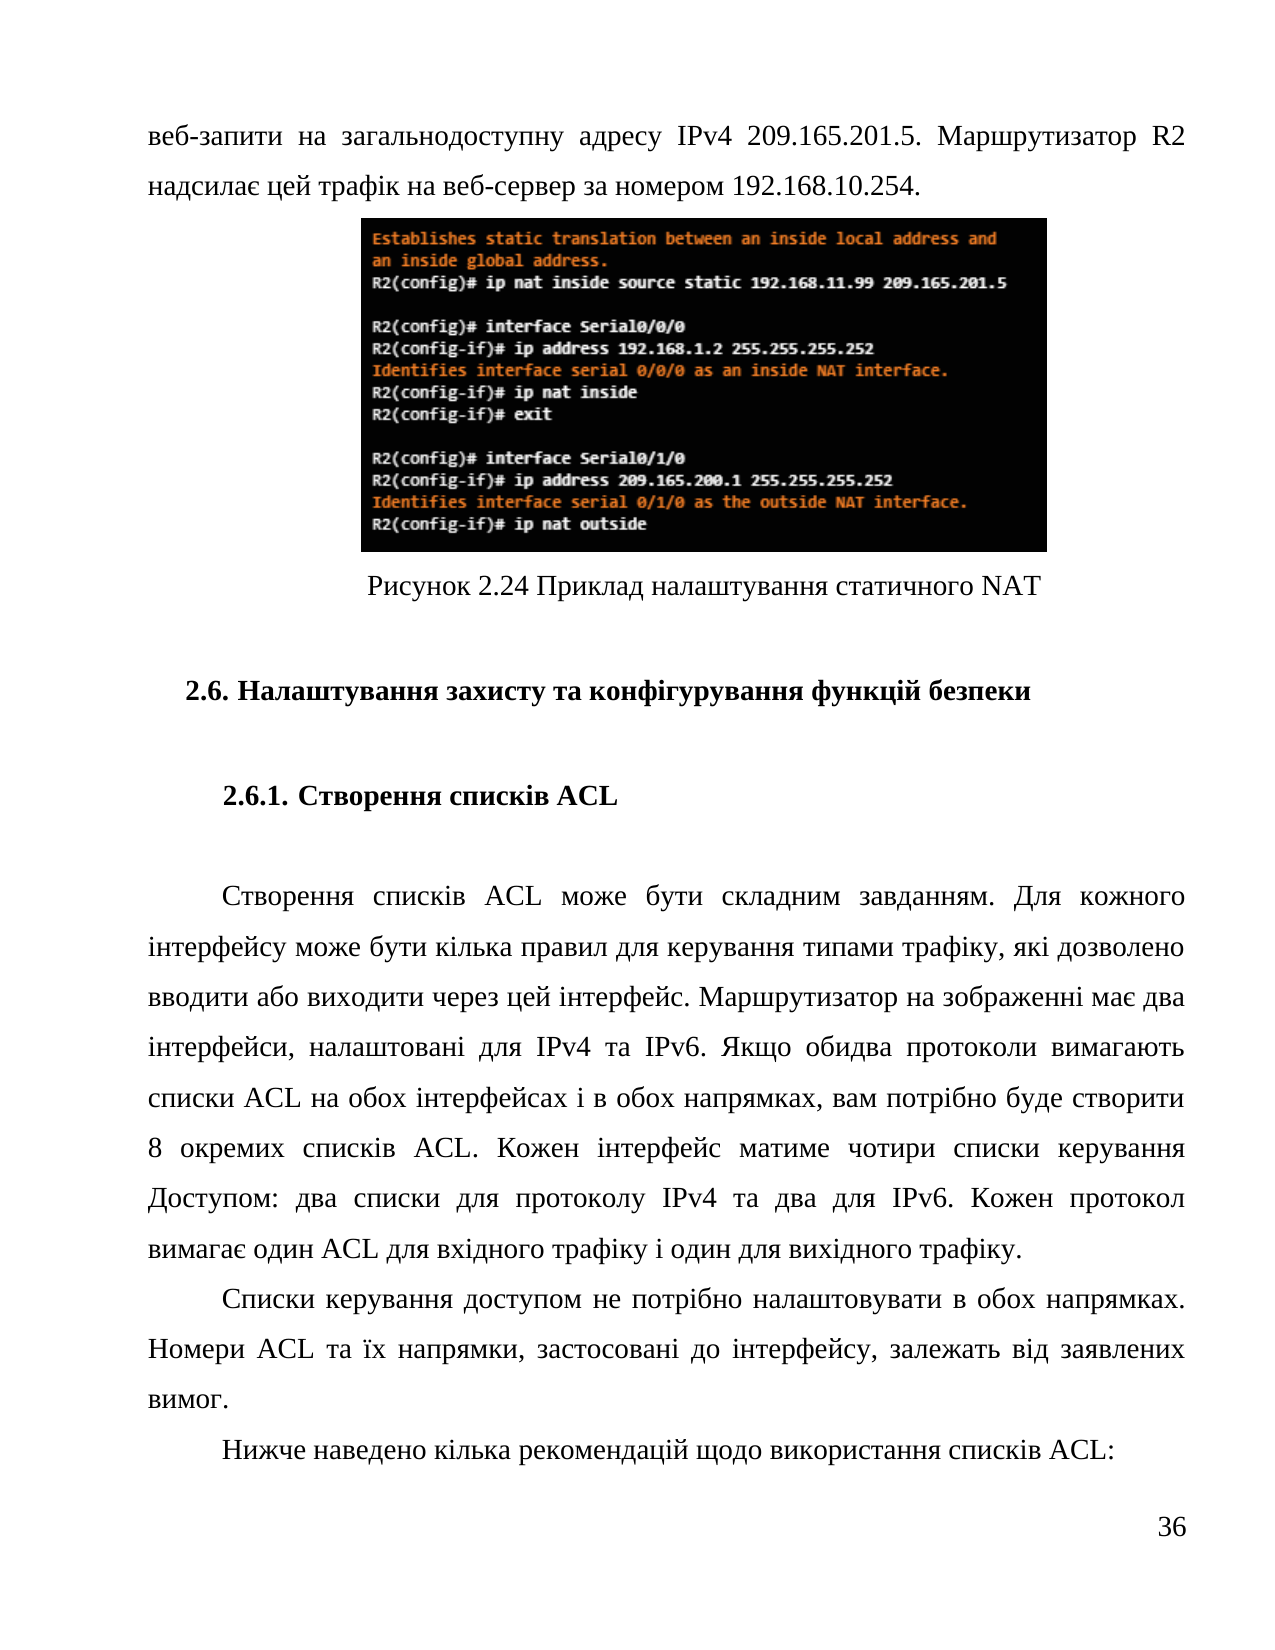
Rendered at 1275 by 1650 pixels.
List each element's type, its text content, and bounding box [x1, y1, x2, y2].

text Нижче наведено кілька рекомендацій щодо використання списків ACL: [148, 1432, 1186, 1466]
subtitle Створення списків ACL [223, 778, 1186, 811]
text Рисунок 2.24 Приклад налаштування статичного NAT [148, 568, 1186, 602]
text Списки керування доступом не потрібно налаштовувати в обох напрямках. Номери ACL та їх напрямки, застосовані до інтерфейсу, залежать від заявлених вимог. [148, 1281, 1186, 1415]
subtitle Налаштування захисту та конфігурування функцій безпеки [185, 673, 1186, 707]
text Створення списків ACL може бути складним завданням. Для кожного інтерфейсу може бути кілька правил для керування типами трафіку, які дозволено вводити або виходити через цей інтерфейс. Маршрутизатор на зображенні має два інтерфейси, налаштовані для IPv4 та IPv6. Якщо обидва протоколи вимагають списки ACL на обох інтерфейсах і в обох напрямках, вам потрібно буде створити 8 окремих списків ACL. Кожен інтерфейс матиме чотири списки керування Доступом: два списки для протоколу IPv4 та два для IPv6. Кожен протокол вимагає один ACL для вхідного трафіку і один для вихідного трафіку. [148, 878, 1186, 1264]
picture [361, 218, 1047, 552]
